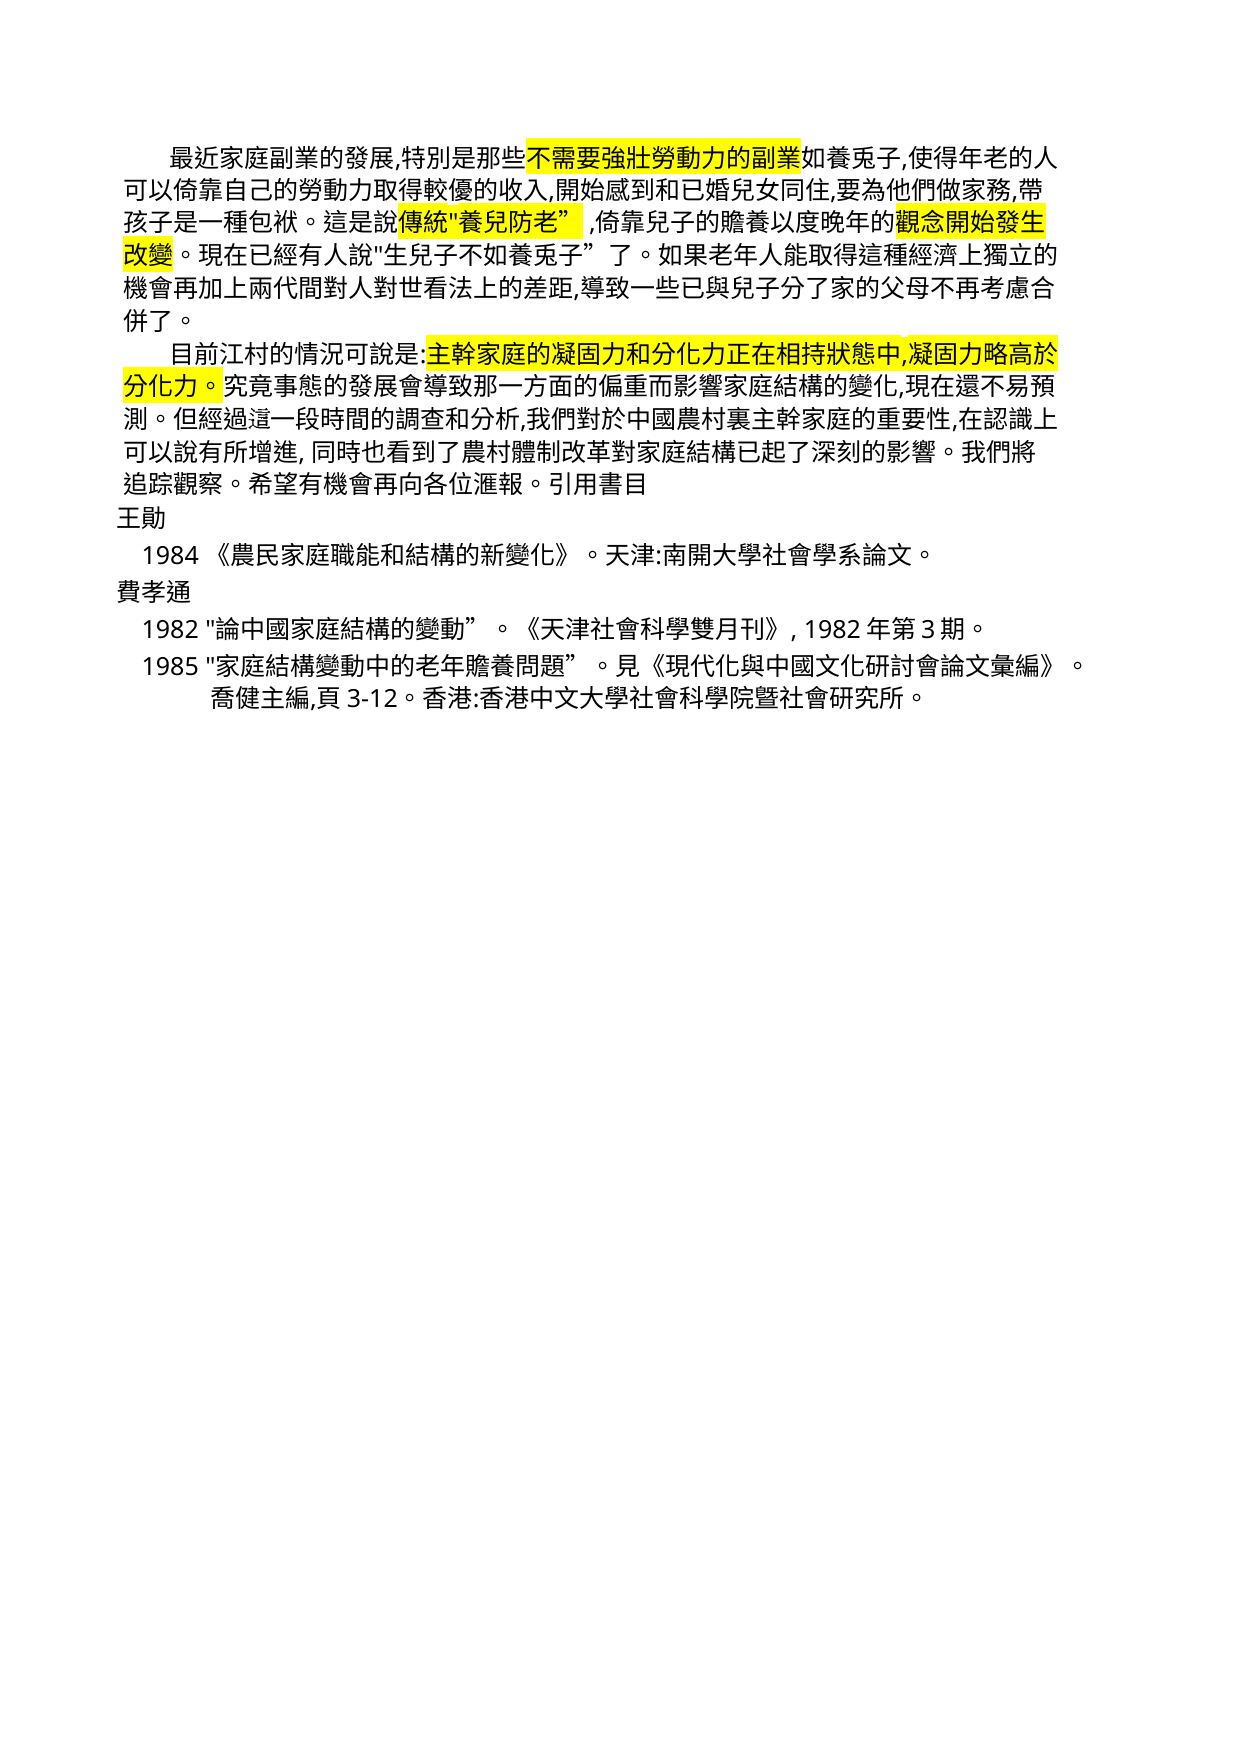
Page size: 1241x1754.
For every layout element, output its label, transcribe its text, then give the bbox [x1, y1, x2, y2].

text 最近家庭副業的發展,特別是那些不需要強壯勞動力的副業如養兎子,使得年老的人可以倚靠自己的勞動力取得較優的收入,開始感到和已婚兒女同住,要為他們做家務,帶孩子是一種包袱。這是說傳統"養兒防老” ,倚靠兒子的贍養以度晚年的觀念開始發生改變。現在已經有人說"生兒子不如養兎子”了。如果老年人能取得這種經濟上獨立的機會再加上兩代間對人對世看法上的差距,導致一些已與兒子分了家的父母不再考慮合併了。 [123, 141, 1059, 337]
text 1982 "論中國家庭結構的變動”。《天津社會科學雙月刊》, 1982年第3期。 [141, 613, 1081, 645]
text 1984 《農民家庭職能和結構的新變化》。天津:南開大學社會學系論文。 [141, 538, 1081, 571]
text 王勛 [117, 501, 1081, 534]
text 目前江村的情況可說是:主幹家庭的凝固力和分化力正在相持狀態中,凝固力略高於分化力。究竟事態的發展會導致那一方面的偏重而影響家庭結構的變化,現在還不易預測。但經過一段時間的調查和分析,我們對於中國農村裏主幹家庭的重要性,在認識上可以說有所增進, 同時也看到了農村體制改革對家庭結構已起了深刻的影響。我們將追踪觀察。希望有機會再向各位滙報。引用書目 [123, 338, 1059, 501]
text 費孝通 [117, 576, 1081, 608]
picture [248, 408, 270, 429]
text 1985 "家庭結構變動中的老年贍養問題”。見《現代化與中國文化研討會論文彙編》。喬健主編,頁3-12。香港:香港中文大學社會科學院曁社會研究所。 [141, 650, 1081, 715]
